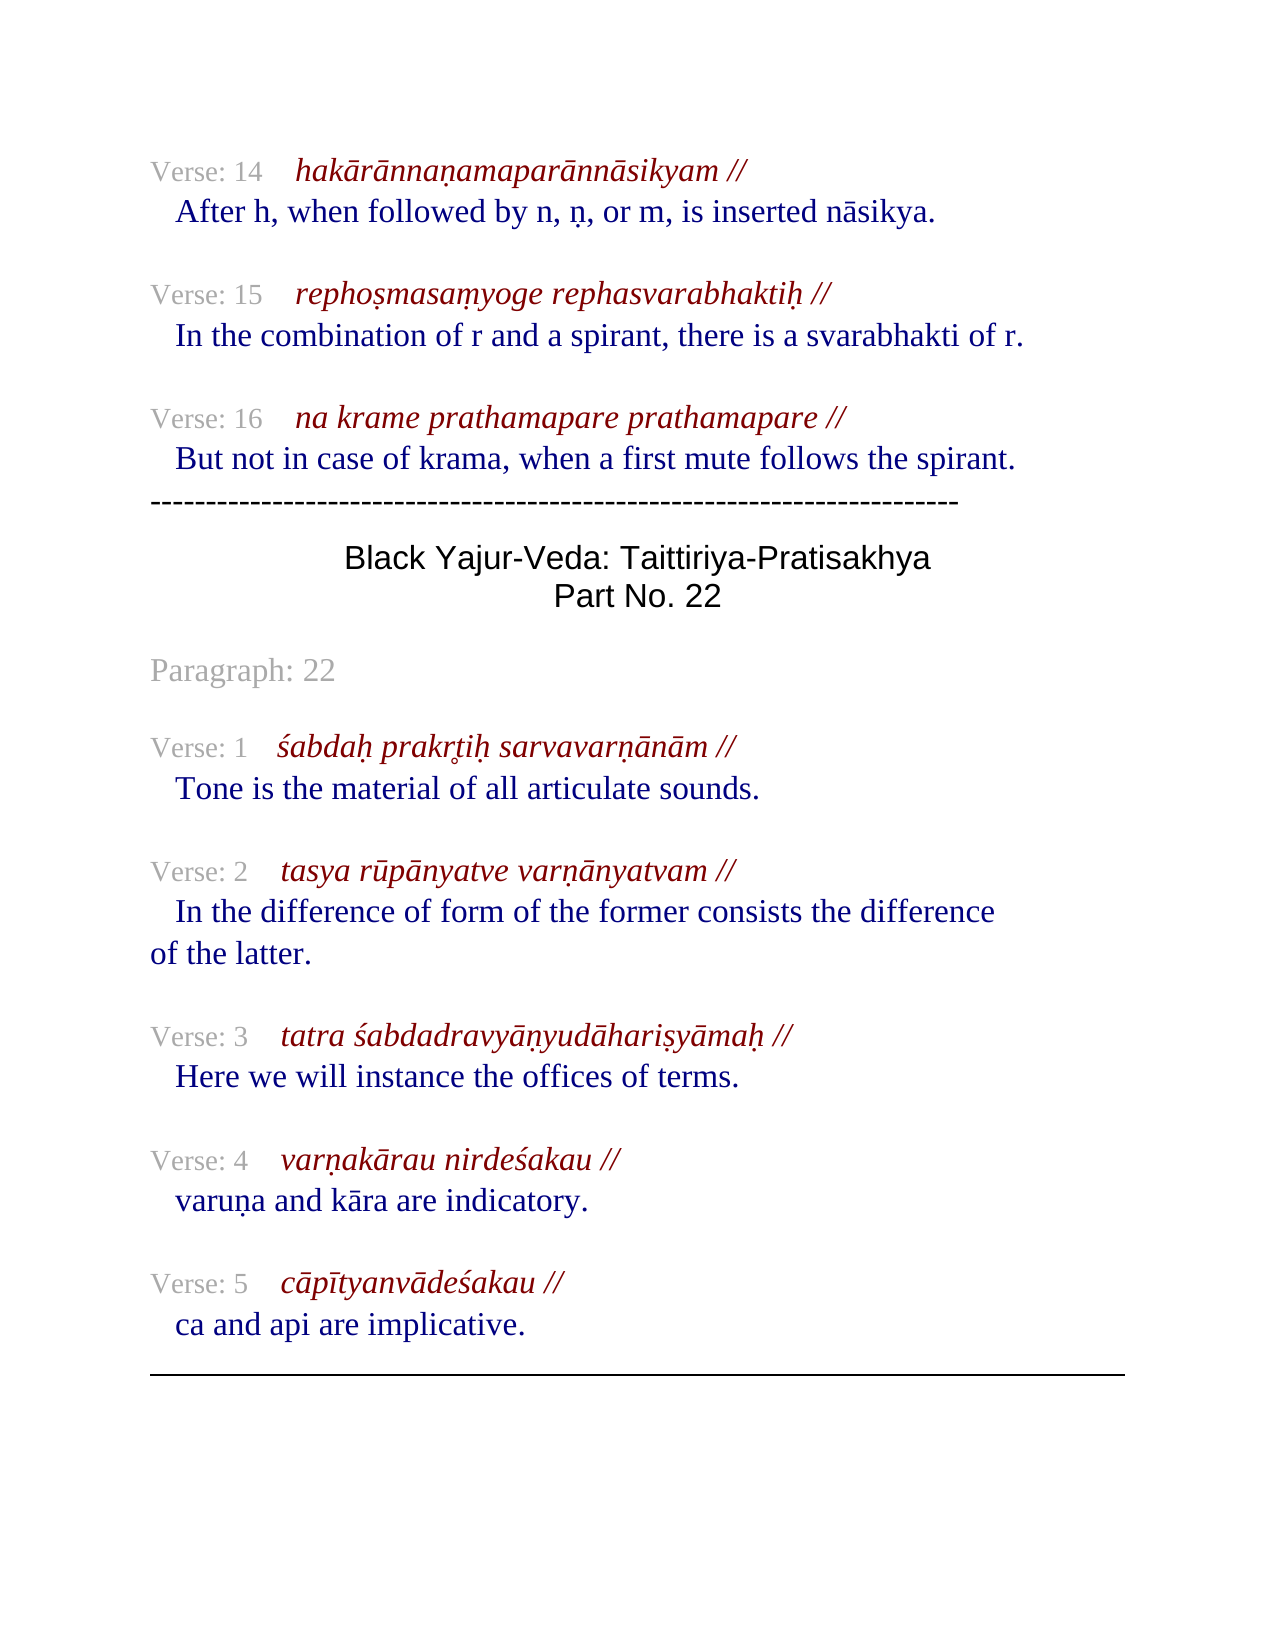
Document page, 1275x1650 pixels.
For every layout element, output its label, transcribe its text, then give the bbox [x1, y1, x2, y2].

text Paragraph: 22 Verse: 1 śabdaḥ prakr̥tiḥ sarvavarṇānām // Tone is the material of all articulate sounds. Verse: 2 tasya rūpānyatve varṇānyatvam // In the difference of form of the former consists the difference of the latter. Verse: 3 tatra śabdadravyāṇyudāhariṣyāmaḥ // Here we will instance the offices of terms. Verse: 4 varṇakārau nirdeśakau // varuṇa and kāra are indicatory. Verse: 5 cāpītyanvādeśakau // ca and api are implicative. [150, 615, 1125, 1374]
subtitle Black Yajur-Veda: Taittiriya-Pratisakhya Part No. 22 [150, 538, 1125, 615]
text Verse: 14 hakārānnaṇamaparānnāsikyam // After h, when followed by n, ṇ, or m, is inserted nāsikya. Verse: 15 rephoṣmasaṃyoge rephasvarabhaktiḥ // In the combination of r and a spirant, there is a svarabhakti of r. Verse: 16 na krame prathamapare prathamapare // But not in case of krama, when a first mute follows the spirant. ------------------------------------------------------------------------- [150, 150, 1125, 518]
